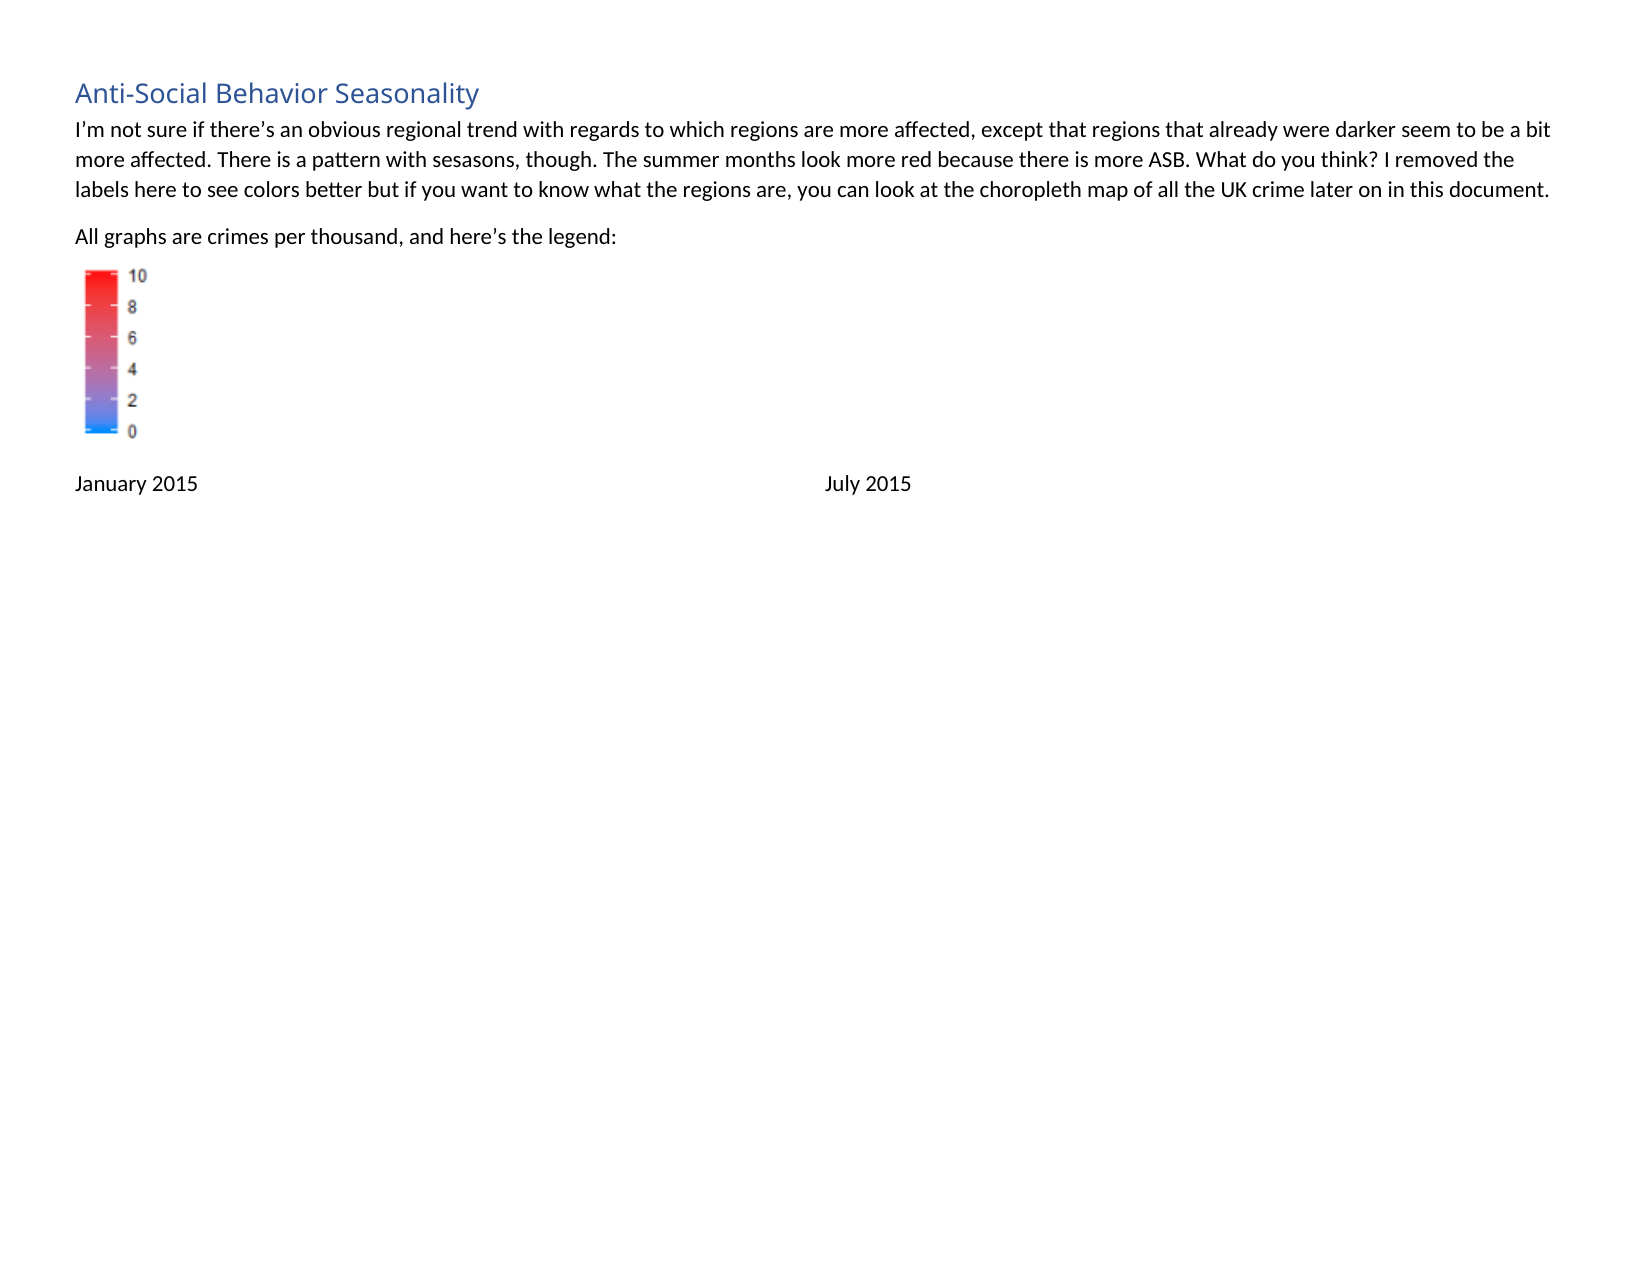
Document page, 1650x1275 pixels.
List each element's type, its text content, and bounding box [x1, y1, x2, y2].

text I’m not sure if there’s an obvious regional trend with regards to which regions are more affected, except that regions that already were darker seem to be a bit more affected. There is a pattern with sesasons, though. The summer months look more red because there is more ASB. What do you think? I removed the labels here to see colors better but if you want to know what the regions are, you can look at the choropleth map of all the UK crime later on in this document. [75, 115, 1575, 203]
subtitle Anti-Social Behavior Seasonality [75, 75, 1575, 112]
text January 2015 July 2015 [75, 469, 1575, 497]
picture [75, 268, 160, 451]
text All graphs are crimes per thousand, and here’s the legend: [75, 222, 1575, 250]
